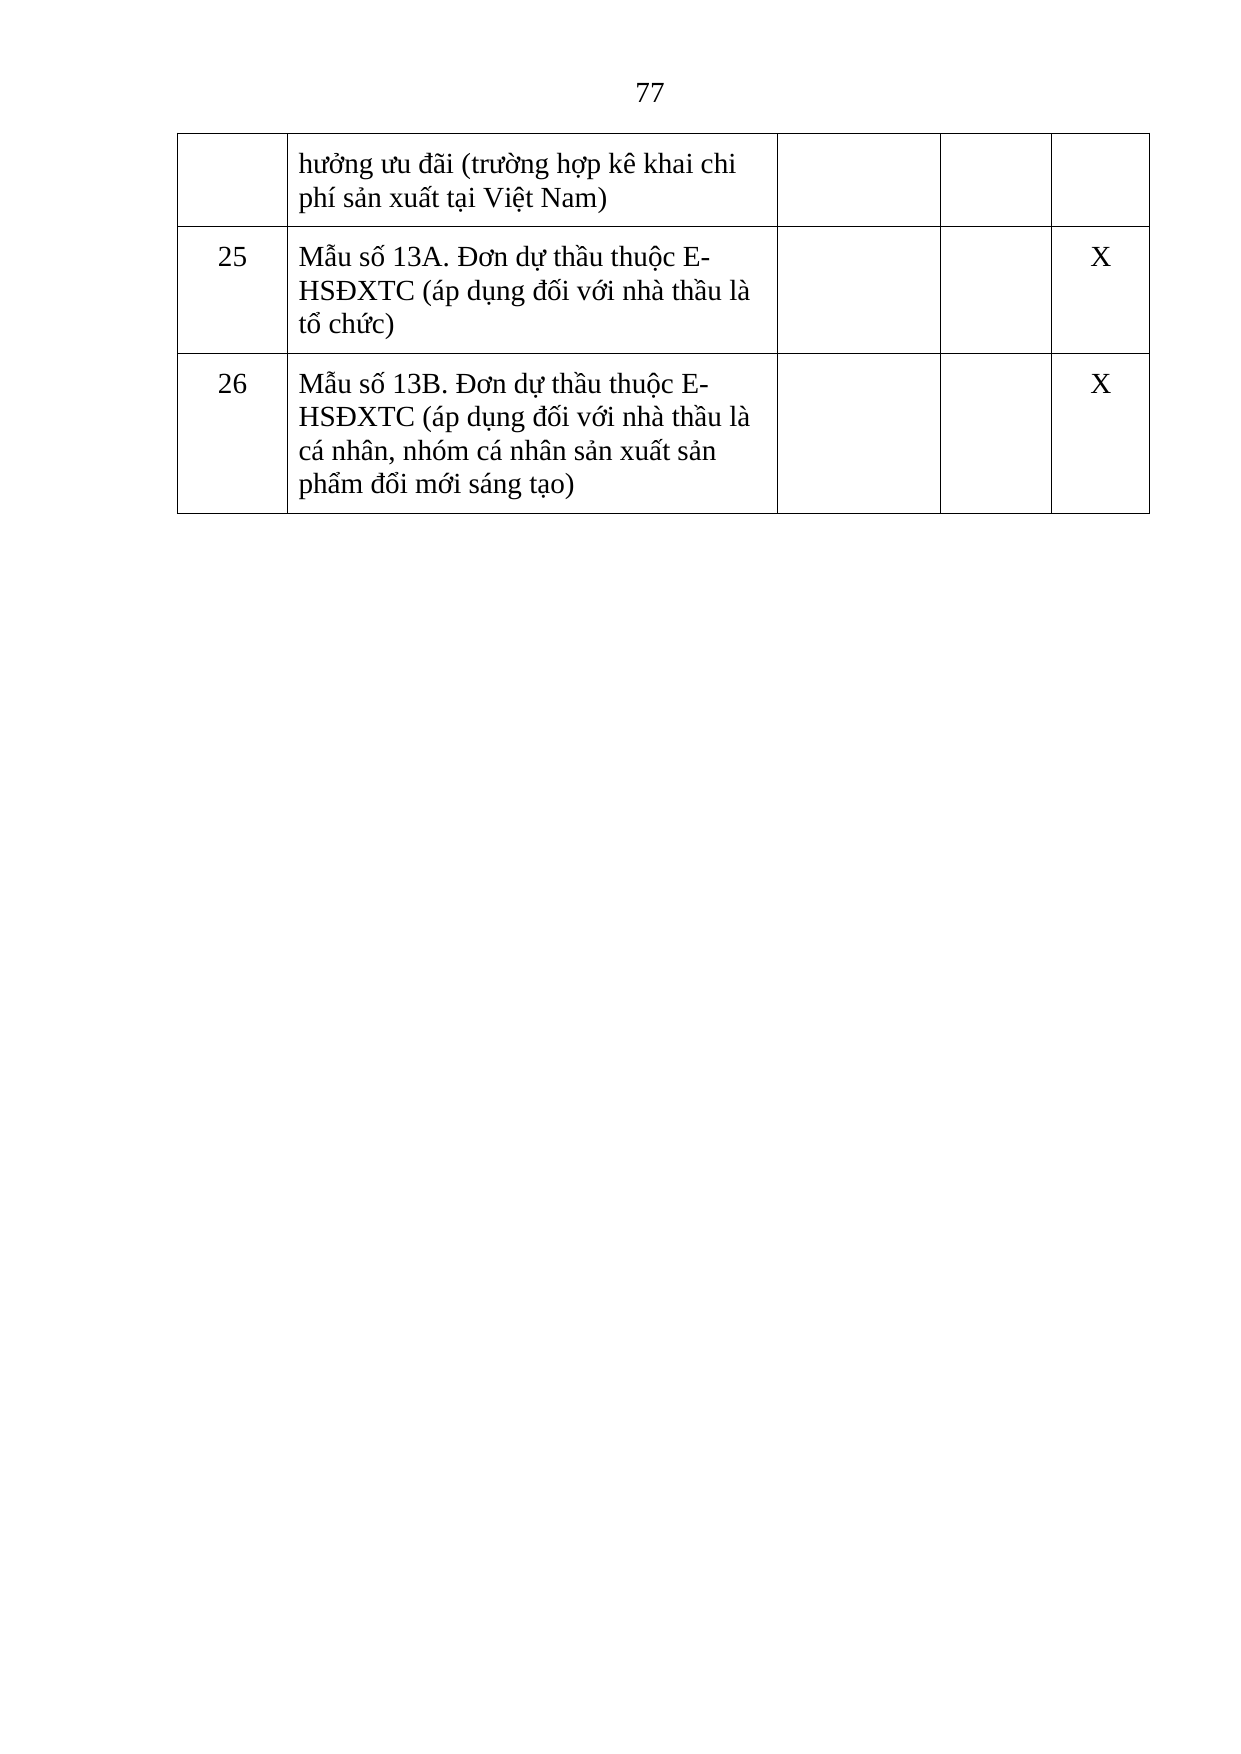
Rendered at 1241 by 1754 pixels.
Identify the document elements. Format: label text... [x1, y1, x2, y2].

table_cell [288, 134, 777, 226]
table_cell [941, 134, 1051, 226]
table_cell [778, 227, 940, 352]
table_cell X [1052, 354, 1149, 513]
table_cell 25 [178, 227, 287, 352]
table_cell 26 [178, 354, 287, 513]
table_cell X [1052, 134, 1149, 226]
table_cell [778, 354, 940, 513]
table_cell X [1052, 227, 1149, 352]
table_cell 24 [178, 134, 287, 226]
table_cell Mẫu số 13A. Đơn dự thầu thuộc E-HSĐXTC (áp dụng đối với nhà thầu là tổ chức) [288, 227, 777, 352]
table_cell [941, 227, 1051, 352]
table_cell [941, 354, 1051, 513]
table_cell Mẫu số 13B. Đơn dự thầu thuộc E-HSĐXTC (áp dụng đối với nhà thầu là cá nhân, nhóm cá nhân sản xuất sản phẩm đổi mới sáng tạo) [288, 354, 777, 513]
